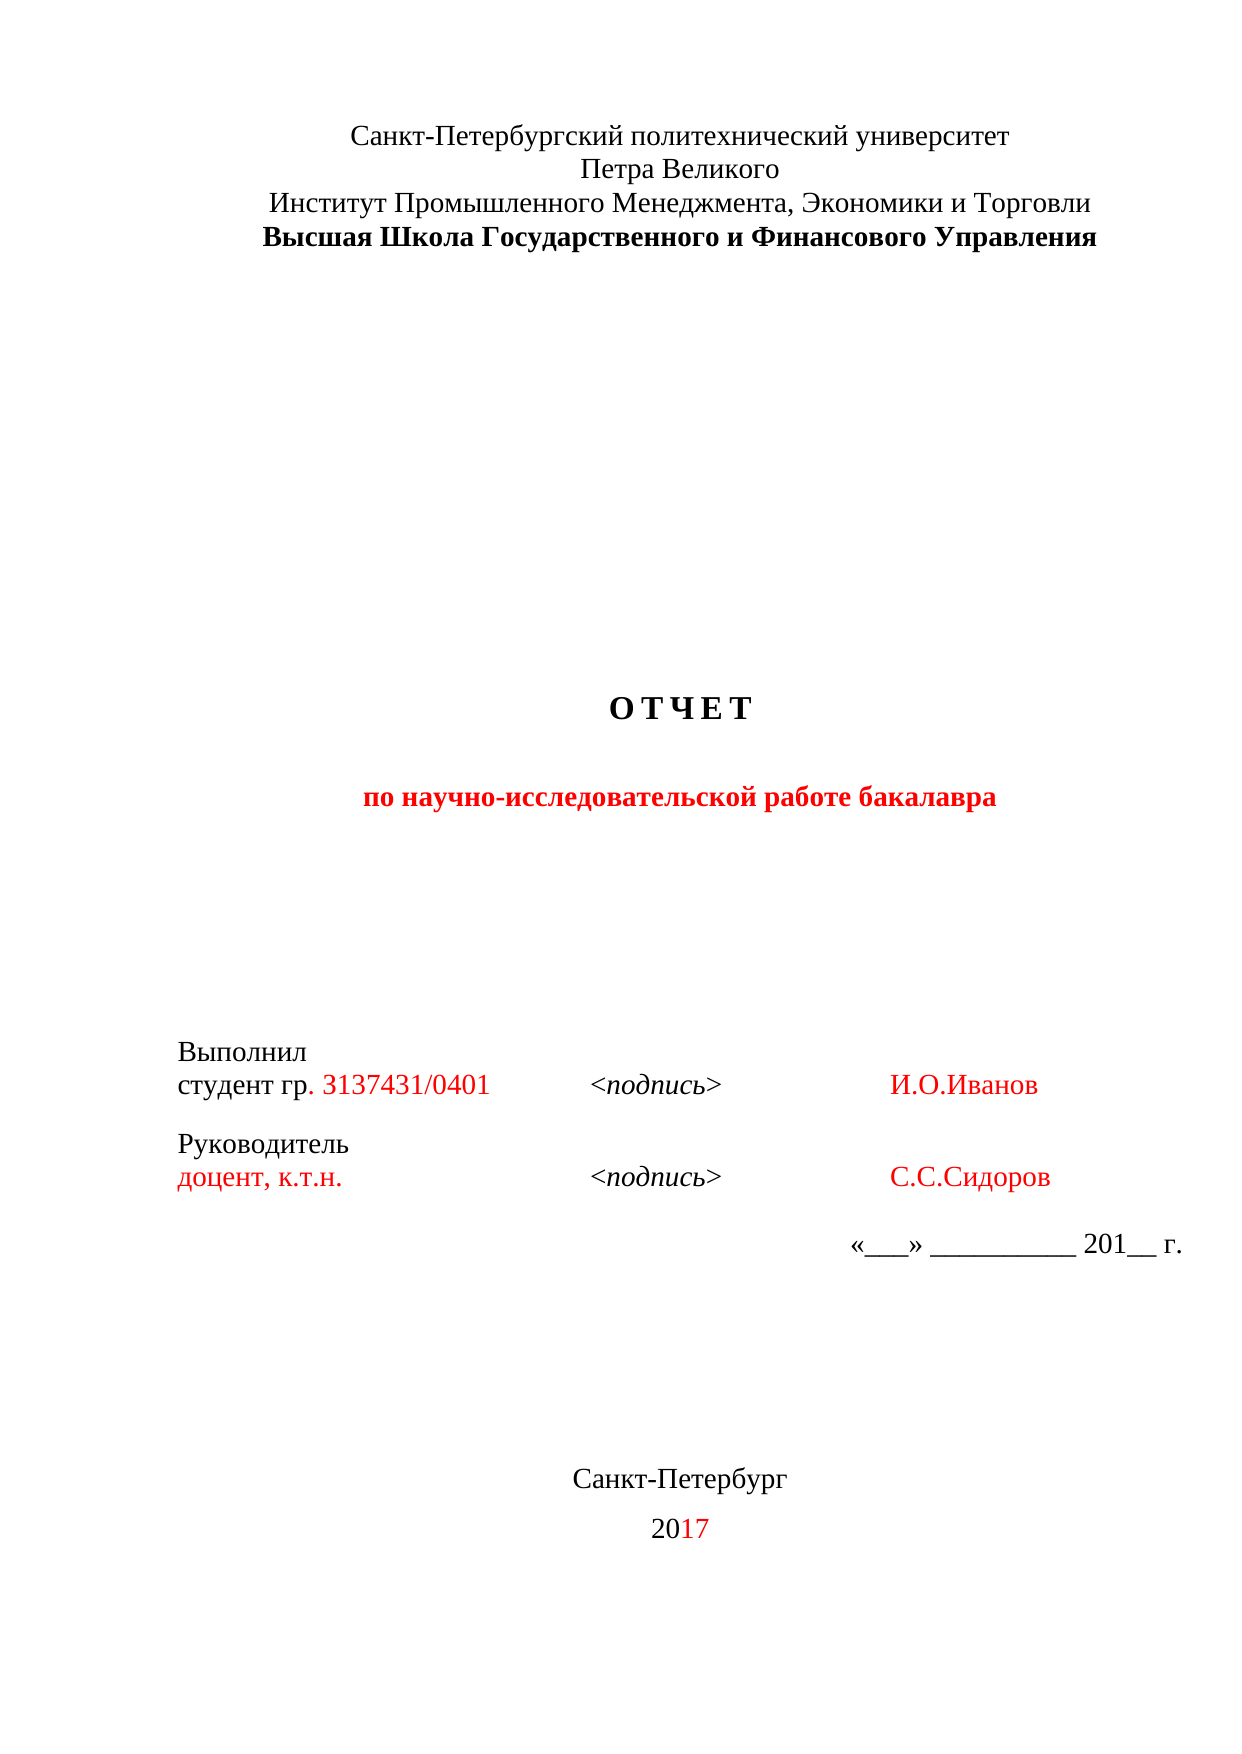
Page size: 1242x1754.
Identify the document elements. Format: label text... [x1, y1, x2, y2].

text по научно-исследовательской работе бакалавра [177, 779, 1183, 813]
text Руководитель [177, 1126, 1183, 1159]
text Санкт-Петербург [177, 1461, 1183, 1495]
text студент гр. З137431/0401 <подпись> И.О.Иванов [177, 1067, 1183, 1101]
text Выполнил [177, 1034, 1183, 1067]
text Институт Промышленного Менеджмента, Экономики и Торговли [177, 185, 1183, 219]
text Петра Великого [177, 152, 1183, 185]
text Санкт-Петербургский политехнический университет [177, 118, 1183, 152]
text «___» __________ 201__ г. [295, 1227, 1183, 1260]
text доцент, к.т.н. <подпись> С.С.Сидоров [177, 1159, 1183, 1193]
text 2017 [177, 1512, 1183, 1545]
text ОТЧЕТ [177, 688, 1183, 727]
text Высшая Школа Государственного и Финансового Управления [177, 219, 1183, 252]
